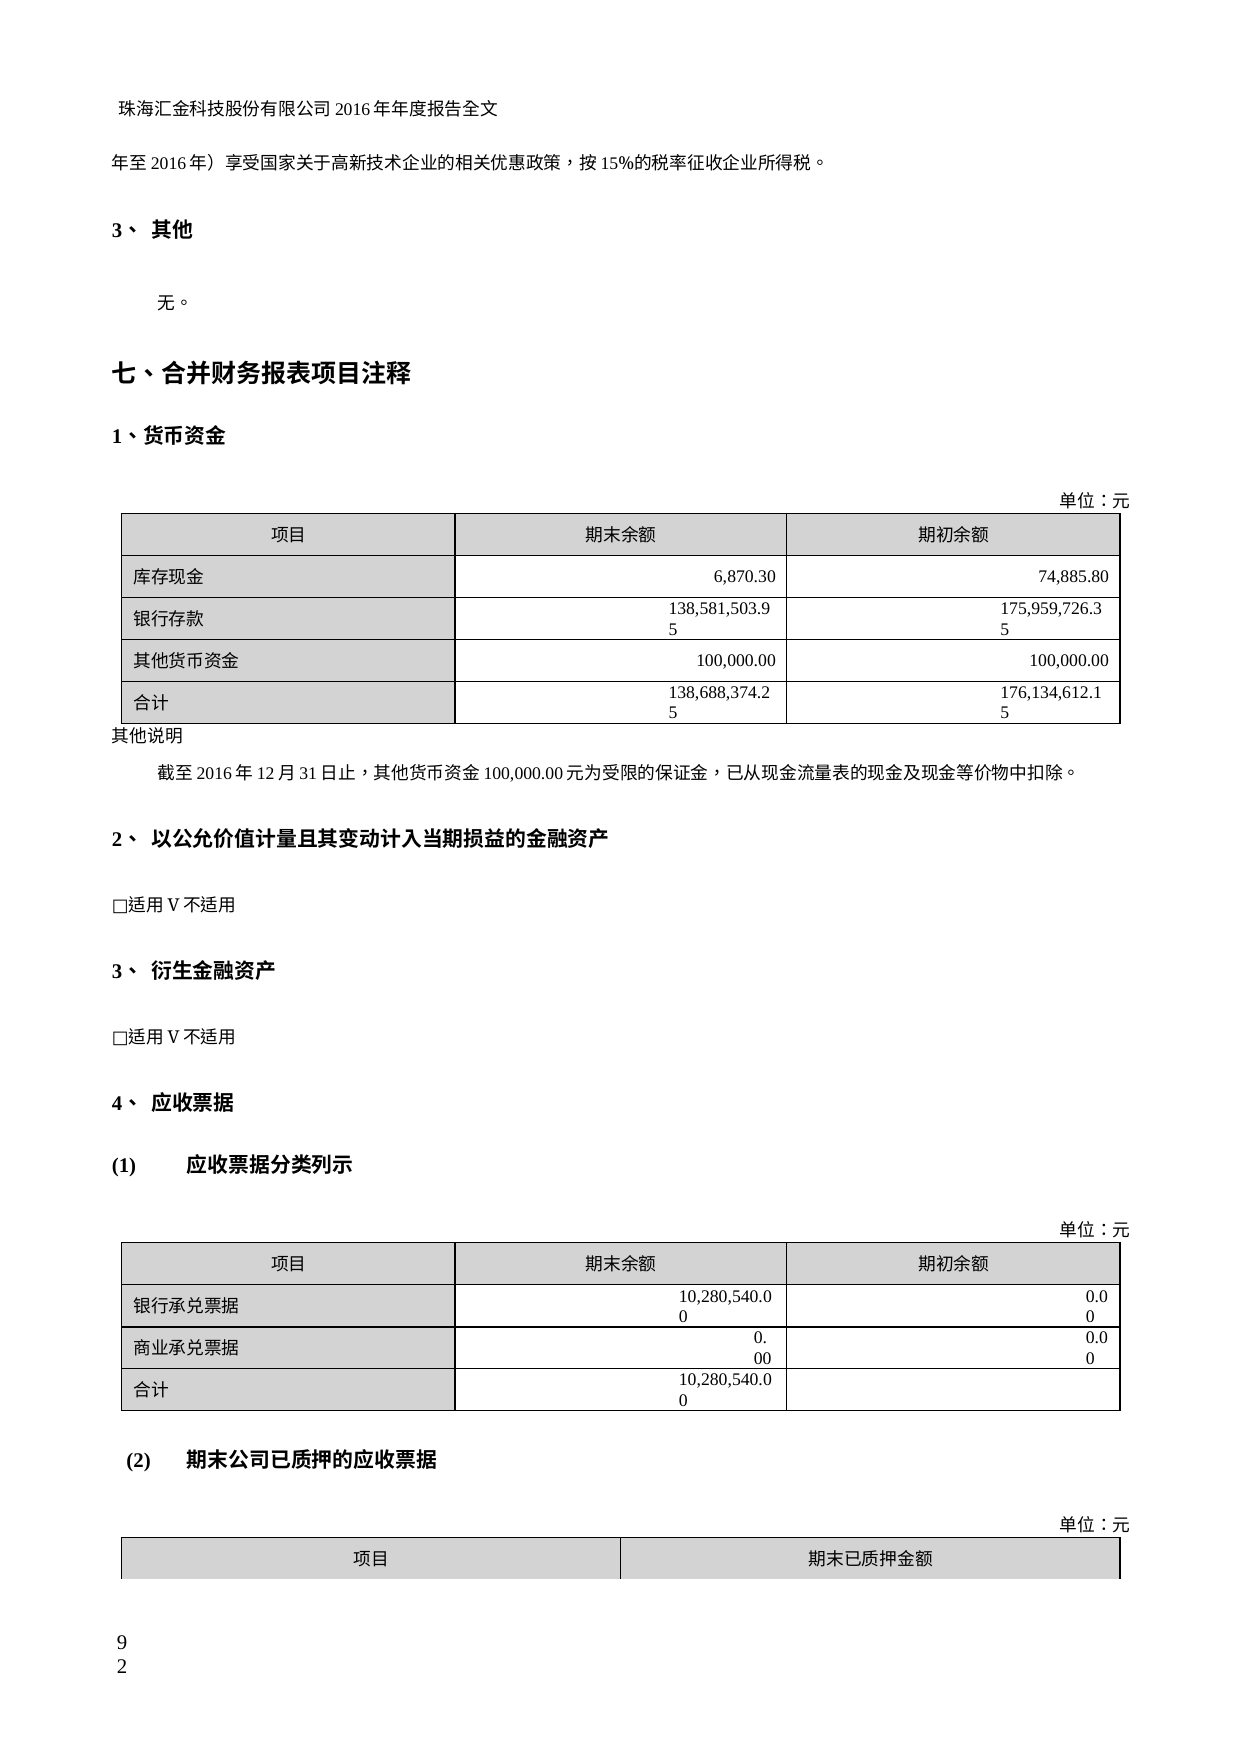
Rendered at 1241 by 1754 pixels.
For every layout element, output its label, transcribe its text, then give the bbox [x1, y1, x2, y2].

text 单位：元 [112, 489, 1130, 513]
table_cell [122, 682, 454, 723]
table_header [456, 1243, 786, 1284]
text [112, 143, 1130, 176]
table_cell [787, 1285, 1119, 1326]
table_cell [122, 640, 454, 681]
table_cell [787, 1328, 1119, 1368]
text 七、合并财务报表项目注释 [112, 356, 1130, 389]
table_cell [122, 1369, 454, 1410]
text 4、 应收票据 [112, 1088, 1130, 1116]
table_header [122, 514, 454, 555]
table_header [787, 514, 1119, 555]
text 无。 [112, 283, 1130, 316]
text 3、 其他 [112, 216, 1130, 244]
text 单位：元 [112, 1513, 1130, 1537]
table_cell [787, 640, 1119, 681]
text 1、货币资金 [112, 421, 1130, 449]
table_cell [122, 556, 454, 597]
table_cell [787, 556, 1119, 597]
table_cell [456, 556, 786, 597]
text 截至2016年12月31日止，其他货币资金100,000.00元为受限的保证金，已从现金流量表的现金及现金等价物中扣除。 [112, 761, 1130, 785]
list 期末公司已质押的应收票据 [112, 1445, 1130, 1473]
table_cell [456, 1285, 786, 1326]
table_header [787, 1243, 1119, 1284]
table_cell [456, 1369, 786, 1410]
text 其他说明 [112, 724, 1130, 748]
text 2、 以公允价值计量且其变动计入当期损益的金融资产 [112, 824, 1130, 853]
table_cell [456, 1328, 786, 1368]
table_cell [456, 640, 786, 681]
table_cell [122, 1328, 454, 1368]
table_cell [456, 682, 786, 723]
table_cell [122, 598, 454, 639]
text 单位：元 [112, 1218, 1130, 1242]
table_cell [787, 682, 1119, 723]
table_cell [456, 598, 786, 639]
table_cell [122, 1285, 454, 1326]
text 3、 衍生金融资产 [112, 956, 1130, 984]
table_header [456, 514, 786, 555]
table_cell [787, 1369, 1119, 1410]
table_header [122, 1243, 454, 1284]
list 应收票据分类列示 [112, 1150, 1130, 1178]
text □适用V不适用 [112, 892, 1130, 917]
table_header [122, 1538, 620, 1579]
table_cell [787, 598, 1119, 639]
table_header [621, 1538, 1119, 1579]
text □适用V不适用 [112, 1024, 1130, 1048]
